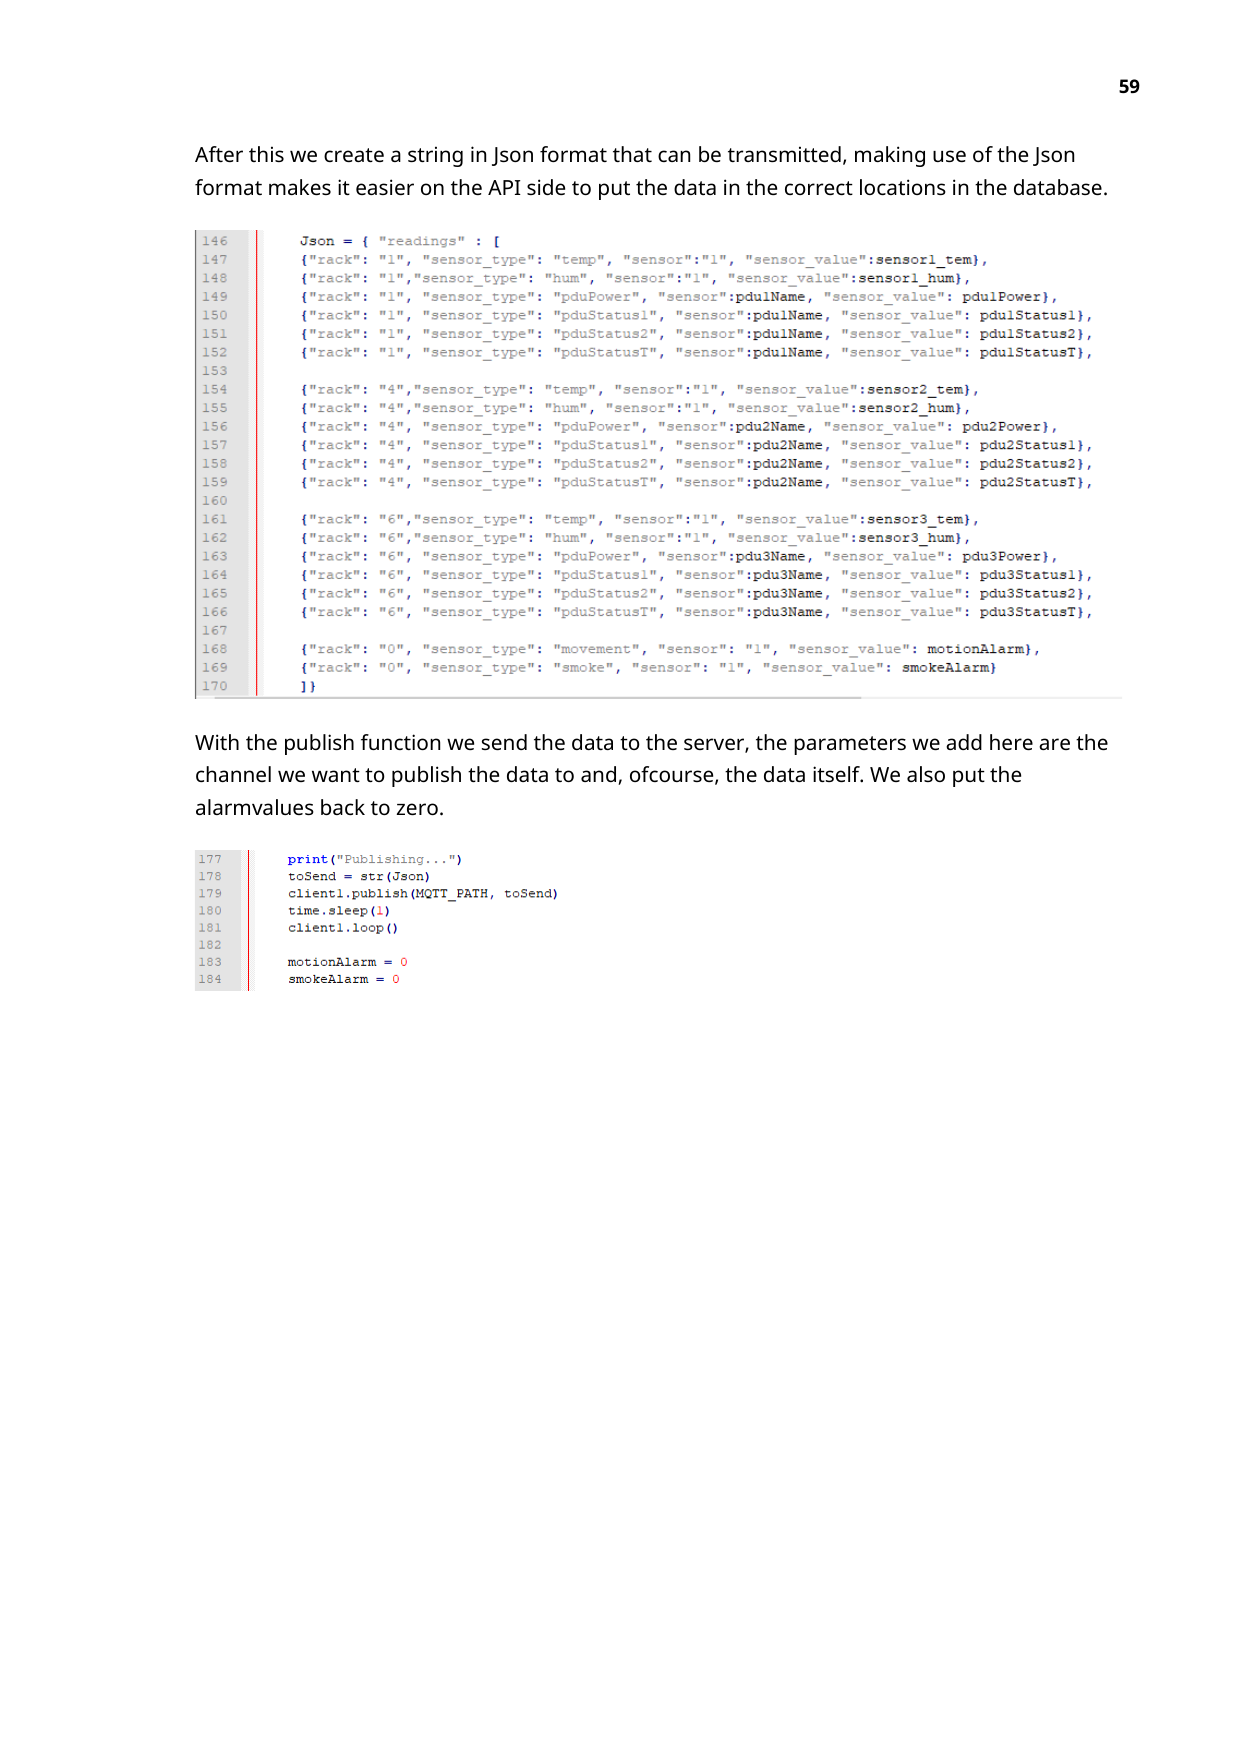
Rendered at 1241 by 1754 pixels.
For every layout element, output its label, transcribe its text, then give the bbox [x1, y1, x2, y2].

text With the publish function we send the data to the server, the parameters we add here are the channel we want to publish the data to and, ofcourse, the data itself. We also put the alarmvalues back to zero. [195, 728, 1122, 822]
picture [194, 230, 1123, 699]
text After this we create a string in Json format that can be transmitted, making use of the Json format makes it easier on the API side to put the data in the correct locations in the database. [195, 140, 1122, 201]
picture [194, 850, 1123, 991]
